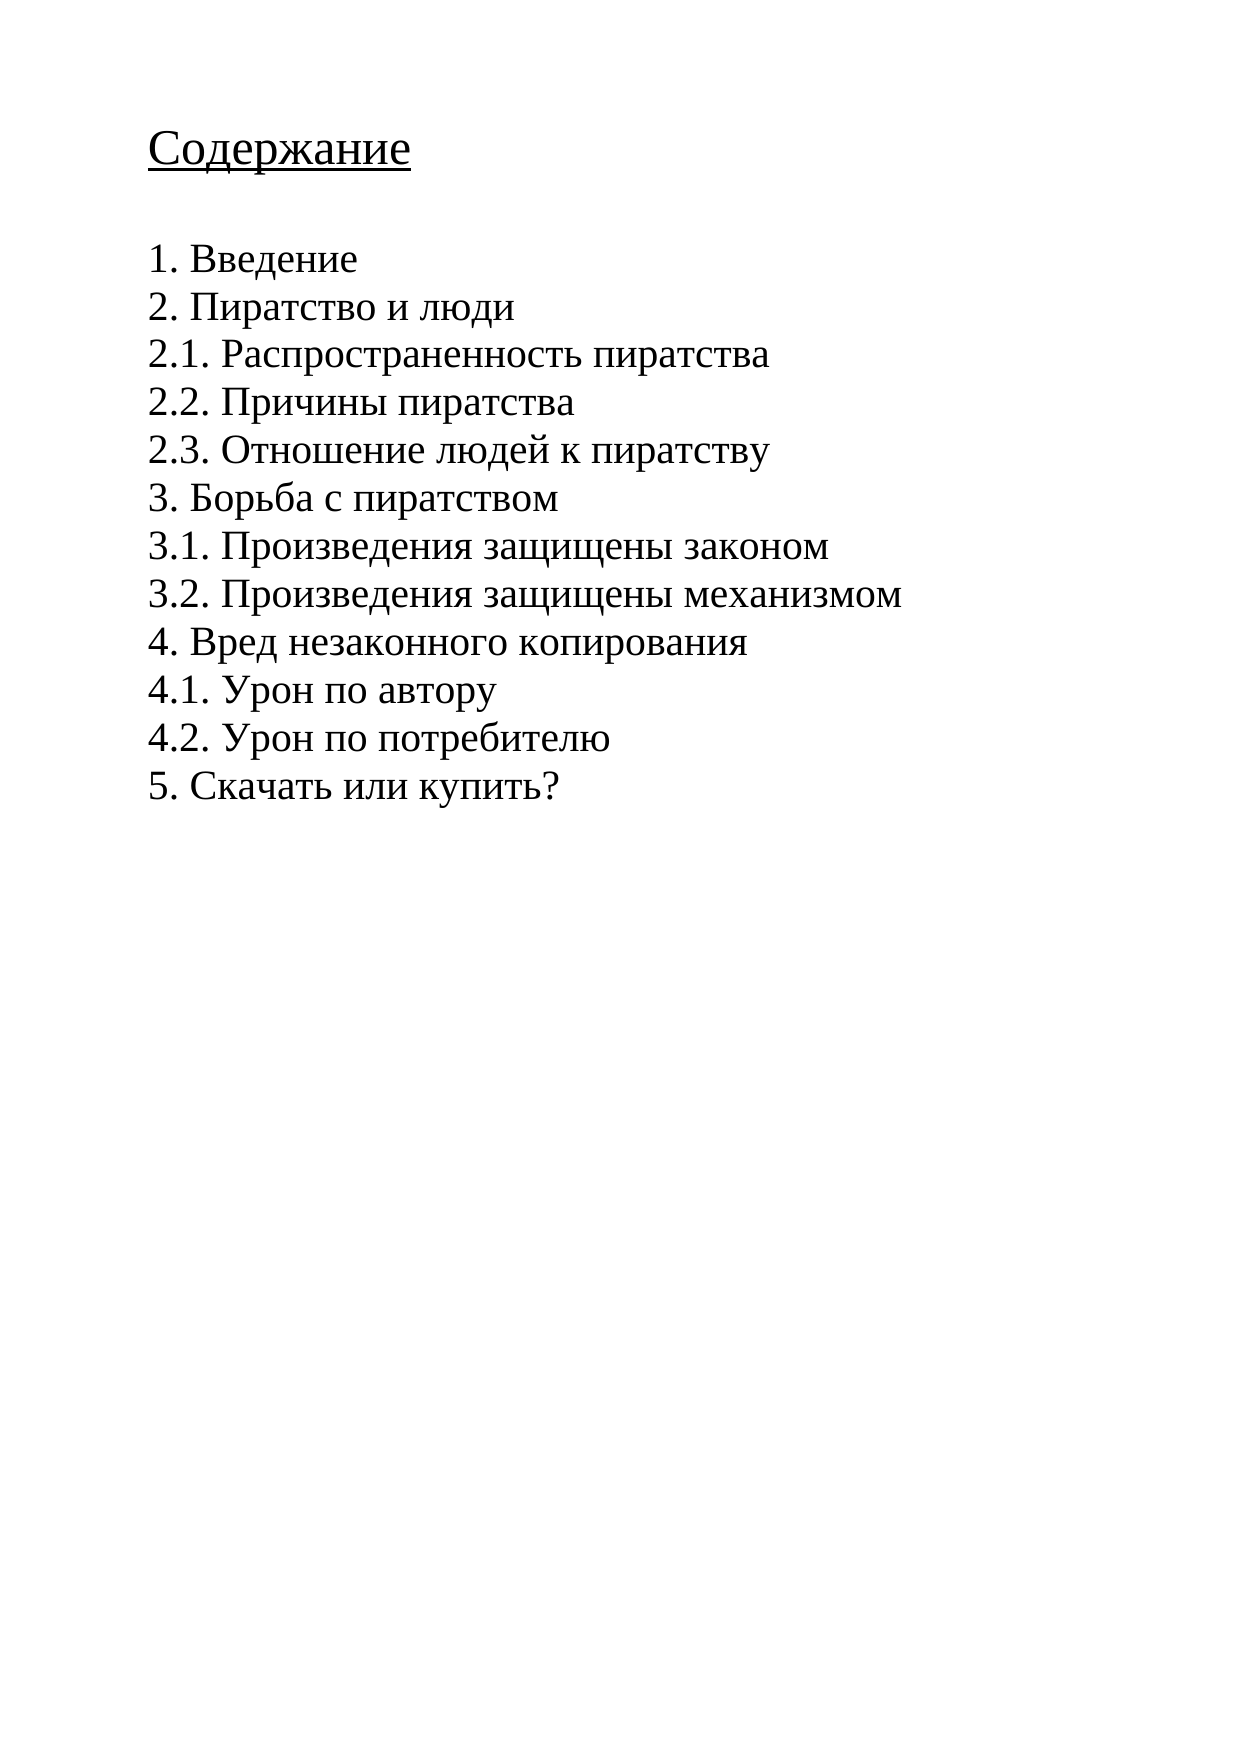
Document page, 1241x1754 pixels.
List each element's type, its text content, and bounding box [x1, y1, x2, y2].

text 4.1. Урон по автору [148, 664, 1181, 712]
text 2. Пиратство и люди [148, 281, 1181, 329]
text 4.2. Урон по потребителю [148, 712, 1181, 760]
text 3. Борьба с пиратством [148, 473, 1181, 521]
text 1. Введение [148, 233, 1181, 281]
text 3.1. Произведения защищены законом [148, 521, 1181, 568]
text Содержание [148, 118, 1181, 176]
text 2.1. Распространенность пиратства [148, 329, 1181, 377]
text 2.3. Отношение людей к пиратству [148, 425, 1181, 473]
text 3.2. Произведения защищены механизмом [148, 568, 1181, 616]
text 2.2. Причины пиратства [148, 377, 1181, 425]
text 4. Вред незаконного копирования [148, 616, 1181, 664]
text 5. Скачать или купить? [148, 760, 1181, 808]
